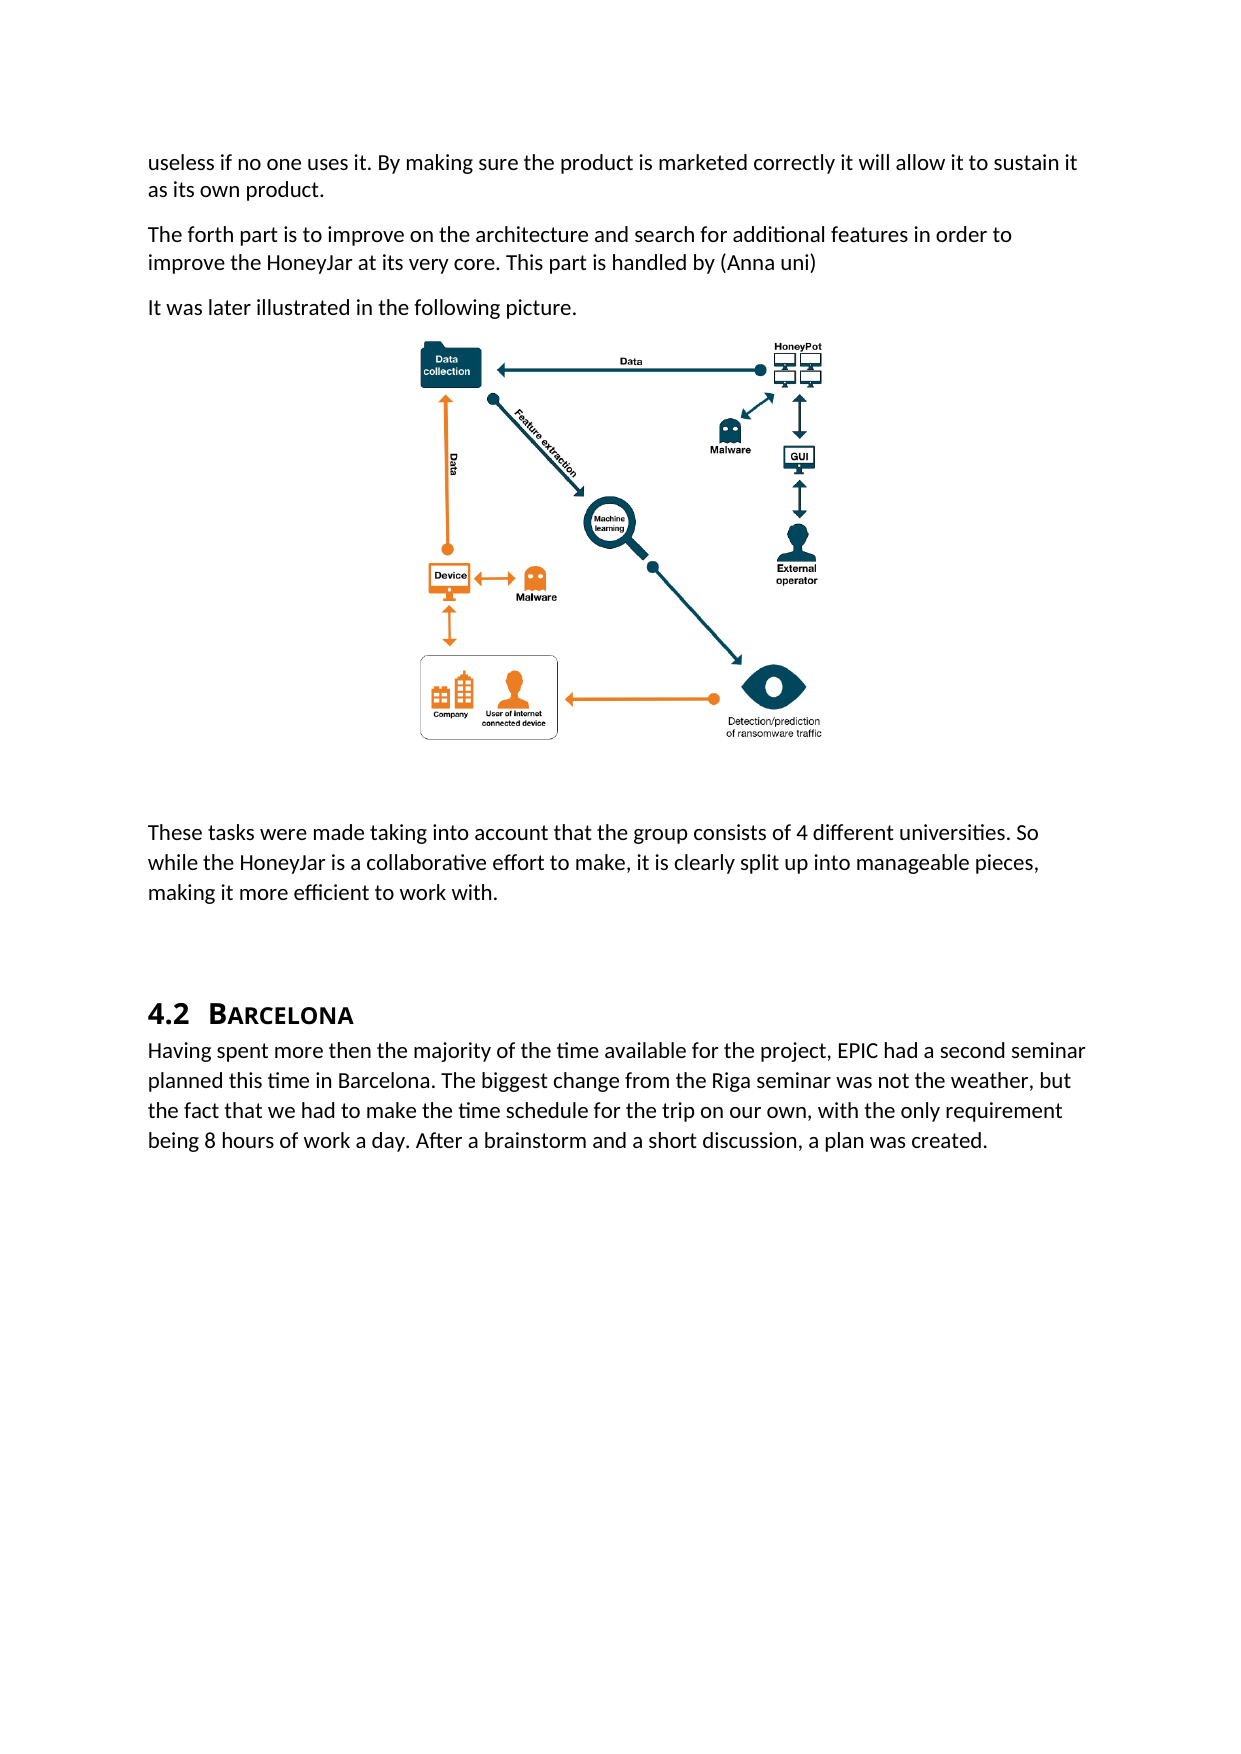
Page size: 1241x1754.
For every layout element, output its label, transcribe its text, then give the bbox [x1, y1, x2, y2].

picture [410, 337, 830, 757]
text The forth part is to improve on the architecture and search for additional features in order to improve the HoneyJar at its very core. This part is handled by (Anna uni) [148, 220, 1093, 276]
text These tasks were made taking into account that the group consists of 4 different universities. So while the HoneyJar is a collaborative effort to make, it is clearly split up into manageable pieces, making it more efficient to work with. [148, 818, 1093, 906]
text It was later illustrated in the following picture. [148, 293, 1093, 321]
text Having spent more then the majority of the time available for the project, EPIC had a second seminar planned this time in Barcelona. The biggest change from the Riga seminar was not the weather, but the fact that we had to make the time schedule for the trip on our own, with the only requirement being 8 hours of work a day. After a brainstorm and a short discussion, a plan was created. [148, 1036, 1093, 1154]
subtitle Barcelona [148, 993, 1093, 1033]
